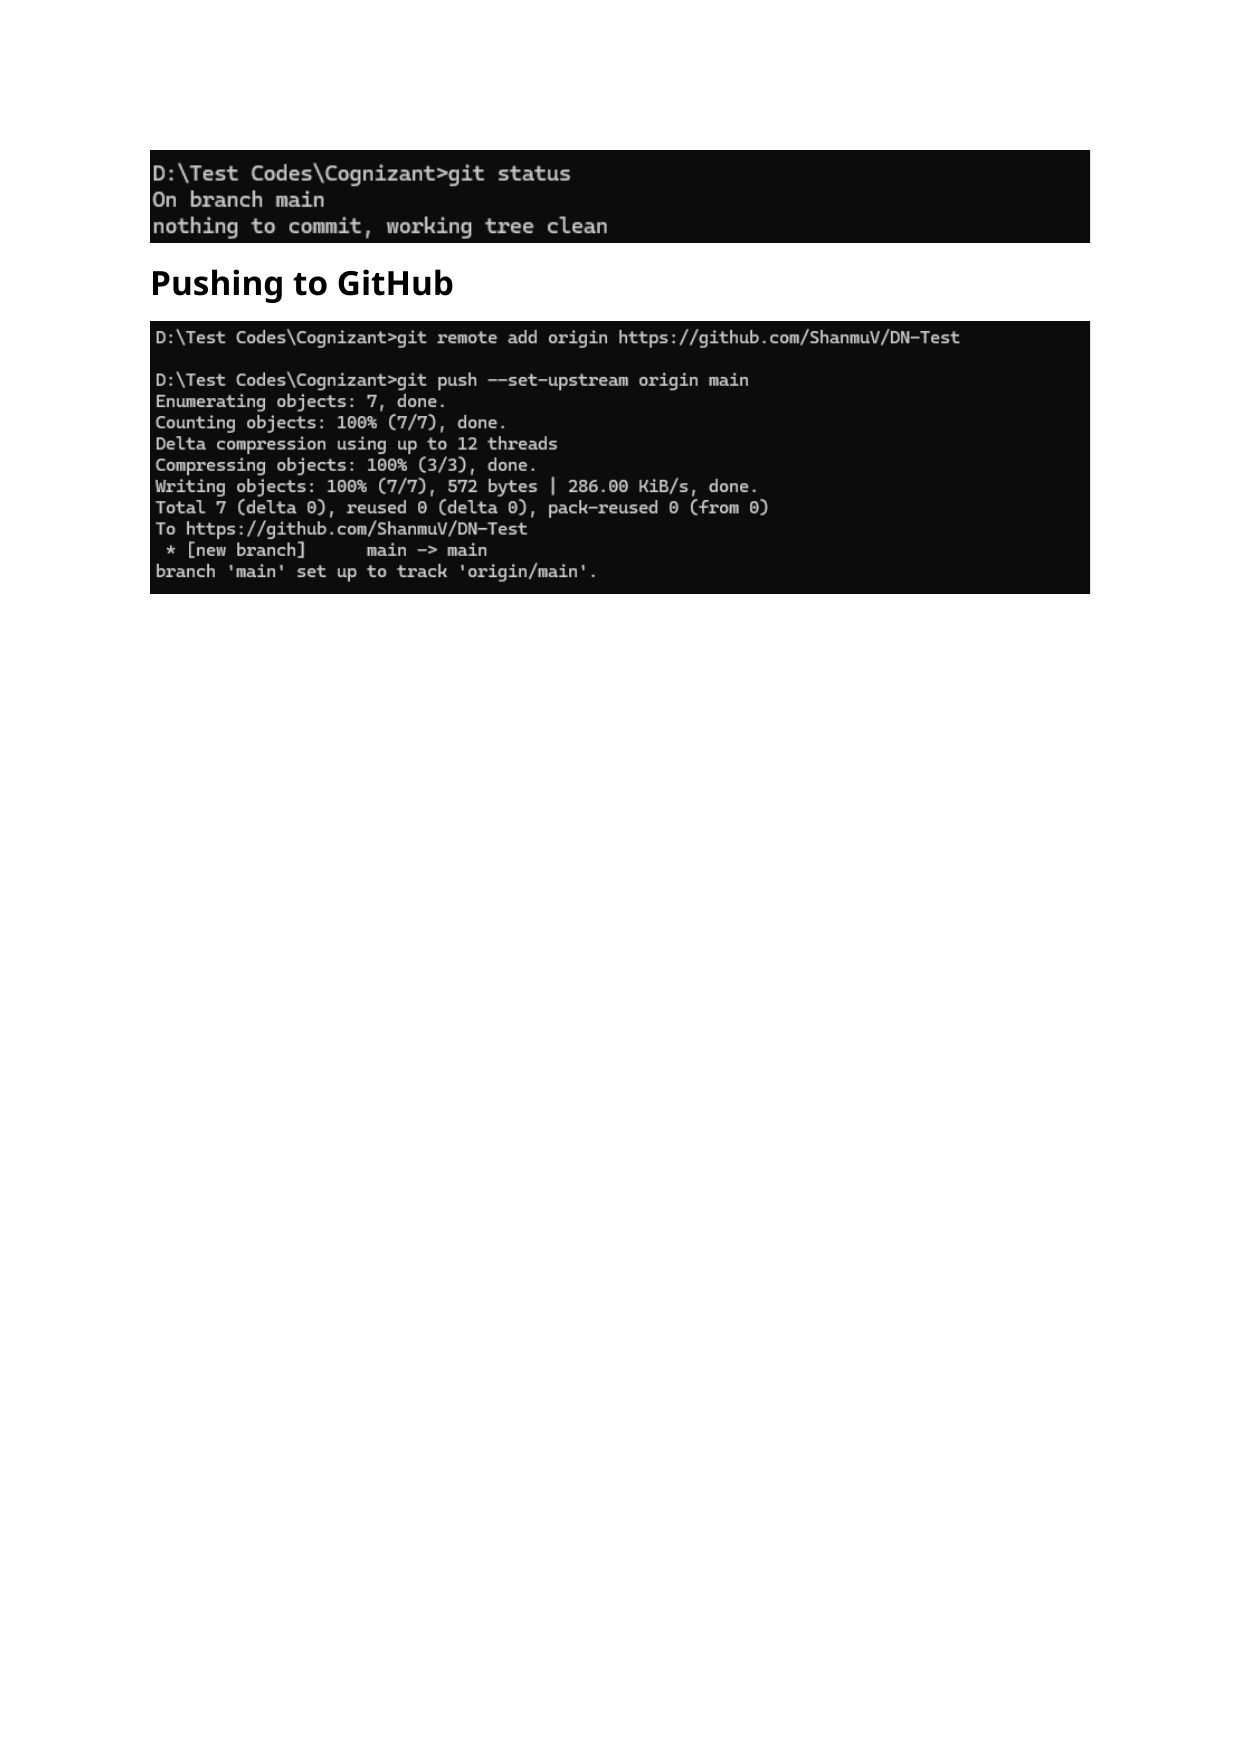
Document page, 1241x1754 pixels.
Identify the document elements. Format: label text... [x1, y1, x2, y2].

text Pushing to GitHub [150, 259, 1090, 305]
picture [150, 150, 1091, 243]
picture [150, 321, 1091, 594]
